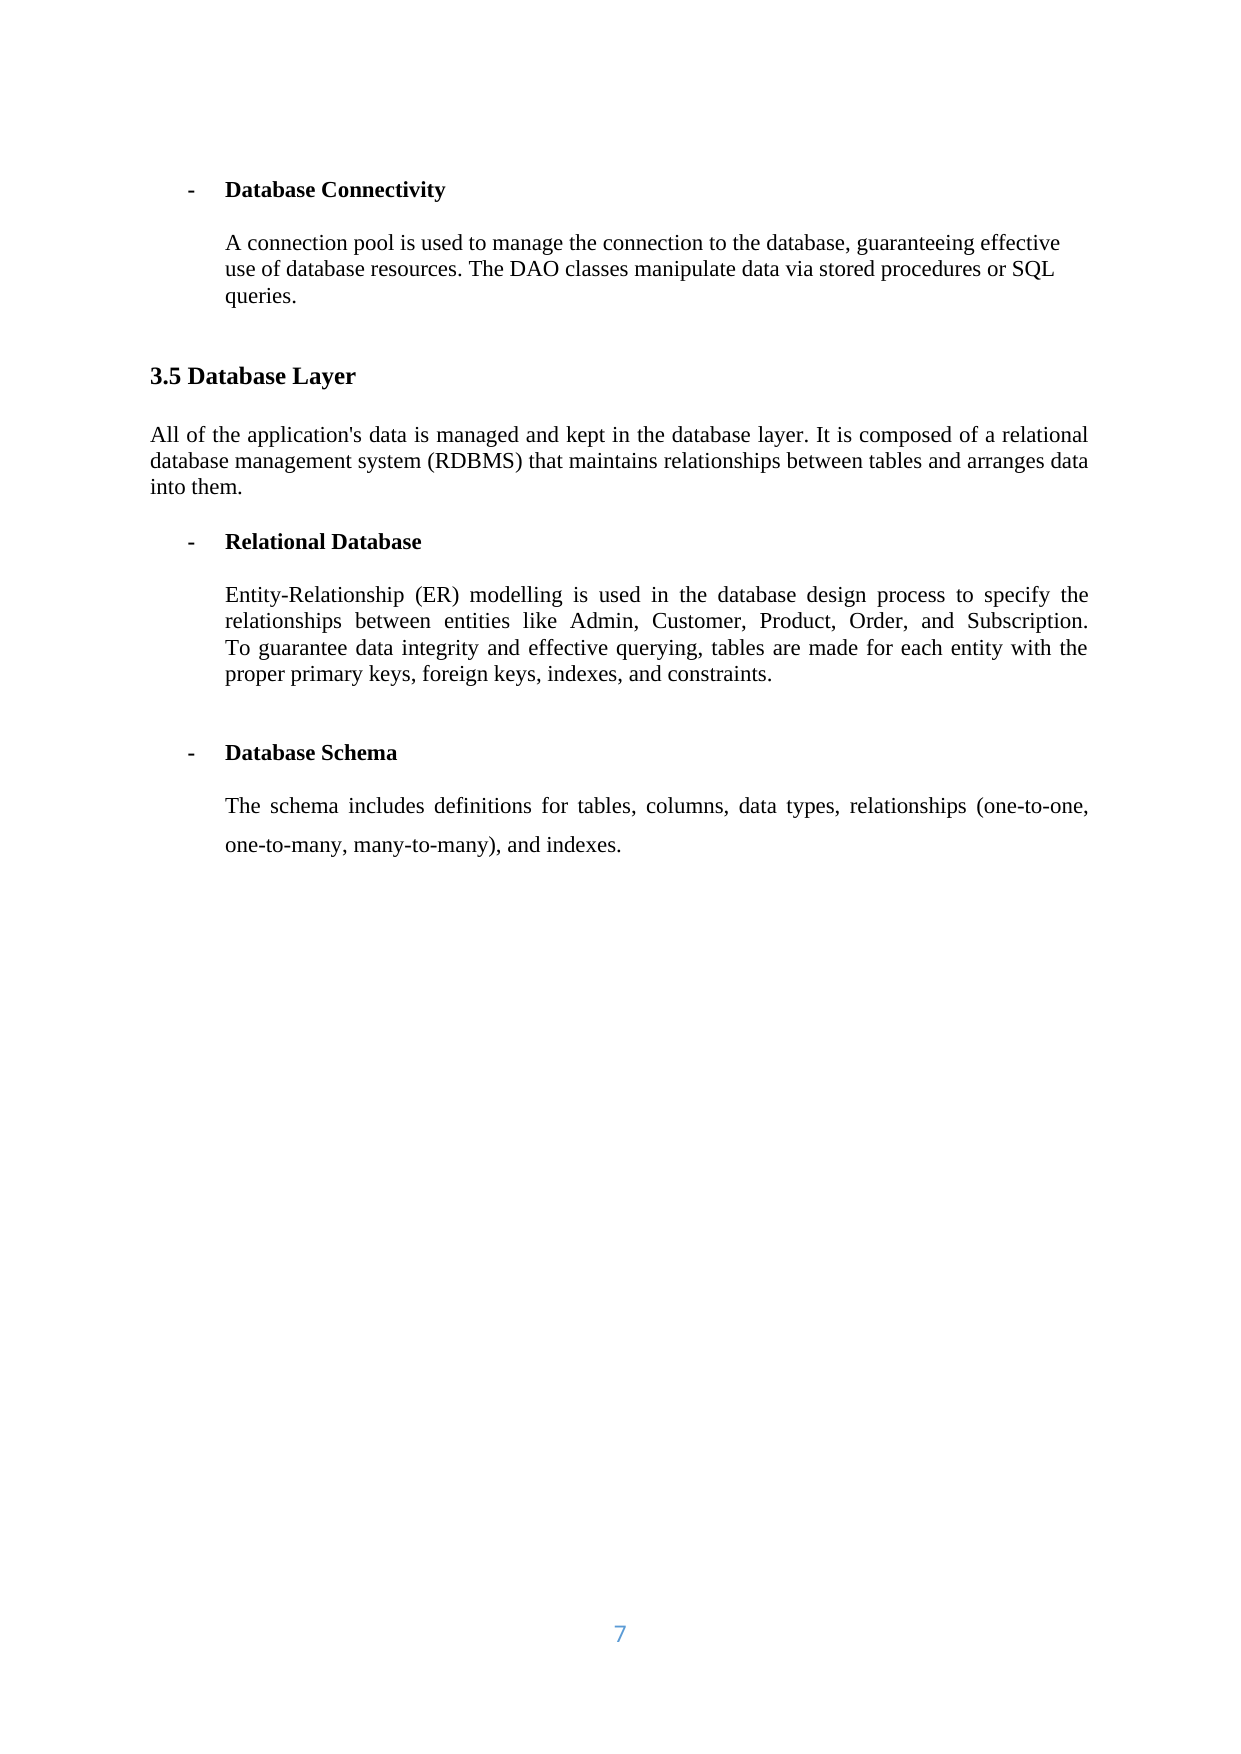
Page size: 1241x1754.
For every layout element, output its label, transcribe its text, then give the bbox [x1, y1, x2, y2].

text The schema includes definitions for tables, columns, data types, relationships (one-to-one, one-to-many, many-to-many), and indexes. [225, 792, 1090, 858]
list Database Layer [150, 361, 1090, 389]
list Database Connectivity [187, 176, 1090, 203]
text All of the application's data is managed and kept in the database layer. It is composed of a relational database management system (RDBMS) that maintains relationships between tables and arranges data into them. [150, 421, 1090, 500]
text A connection pool is used to manage the connection to the database, guaranteeing effective use of database resources. The DAO classes manipulate data via stored procedures or SQL queries. [225, 229, 1090, 308]
text Entity-Relationship (ER) modelling is used in the database design process to specify the relationships between entities like Admin, Customer, Product, Order, and Subscription. To guarantee data integrity and effective querying, tables are made for each entity with the proper primary keys, foreign keys, indexes, and constraints. [225, 581, 1090, 687]
list Database Schema [187, 739, 1090, 766]
list Relational Database [187, 528, 1090, 555]
